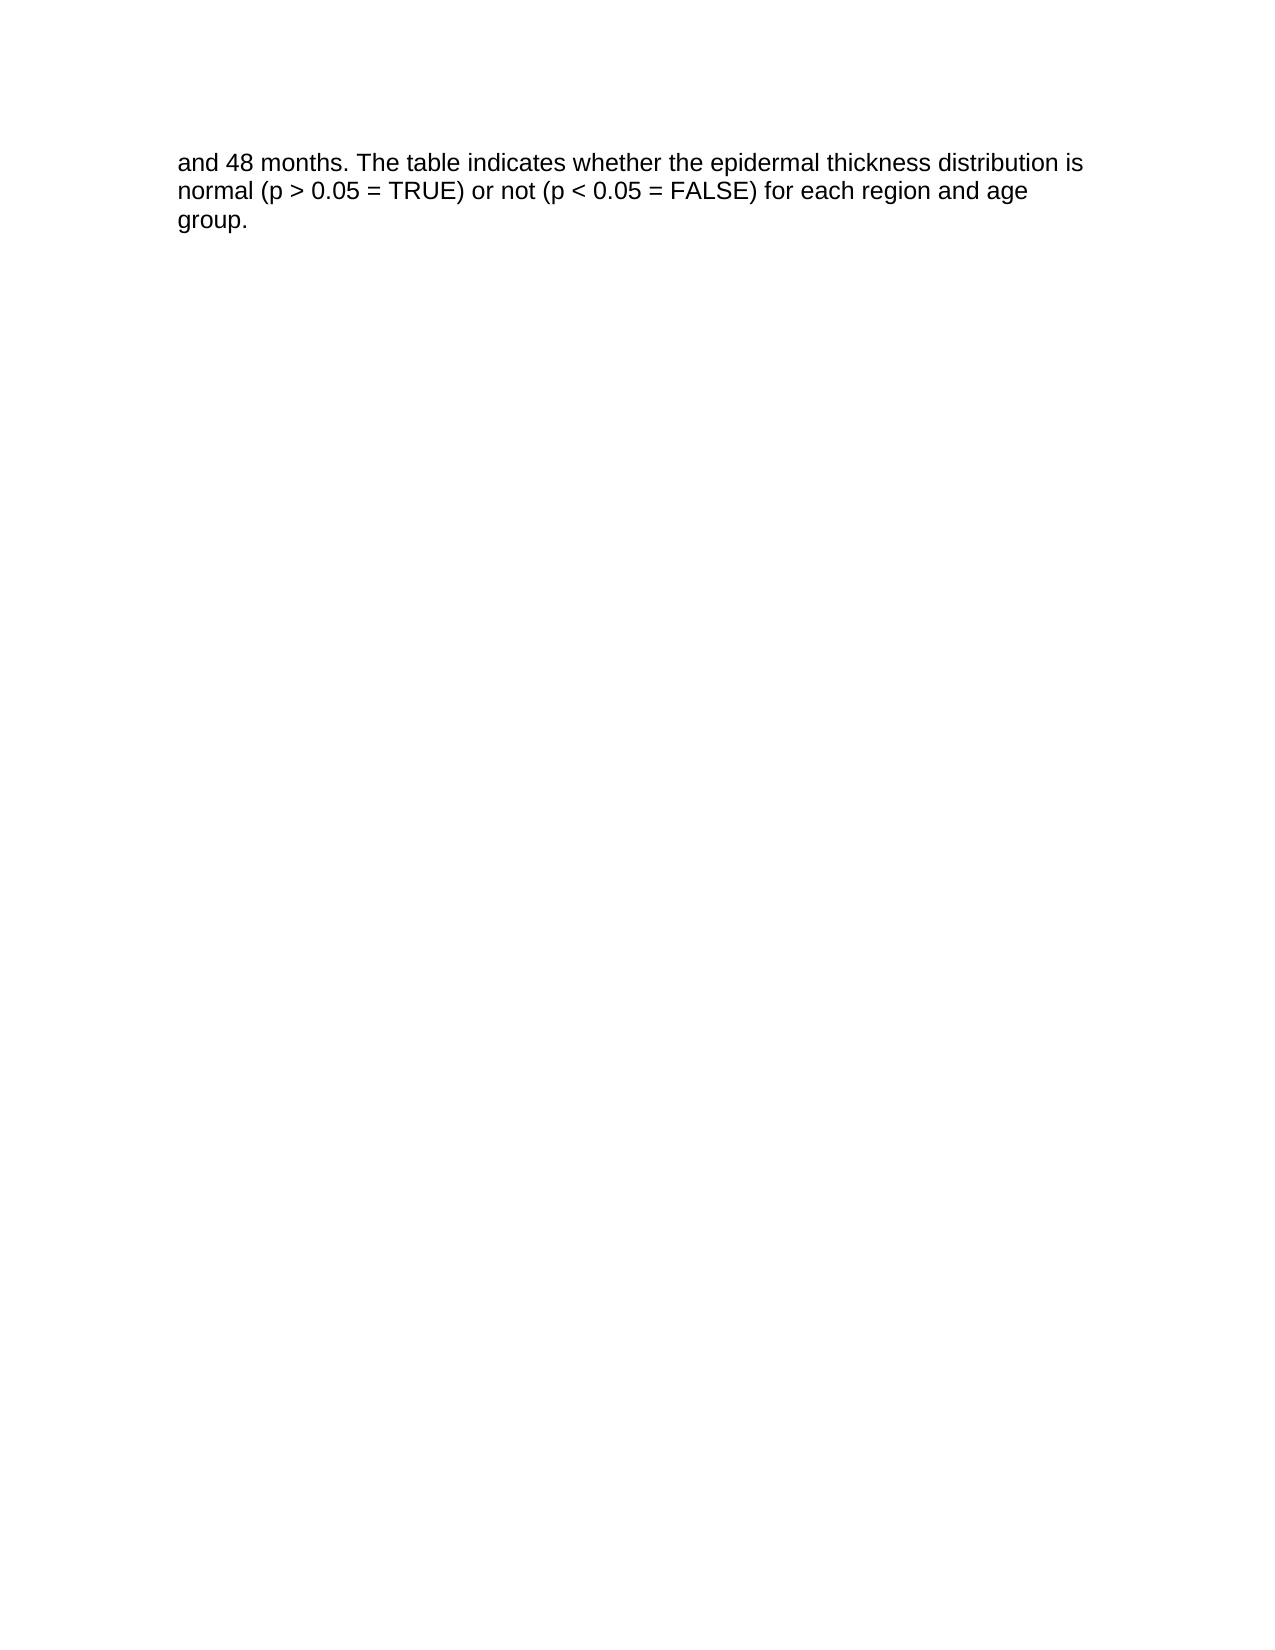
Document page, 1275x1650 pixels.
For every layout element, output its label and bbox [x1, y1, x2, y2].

text [177, 148, 1098, 234]
